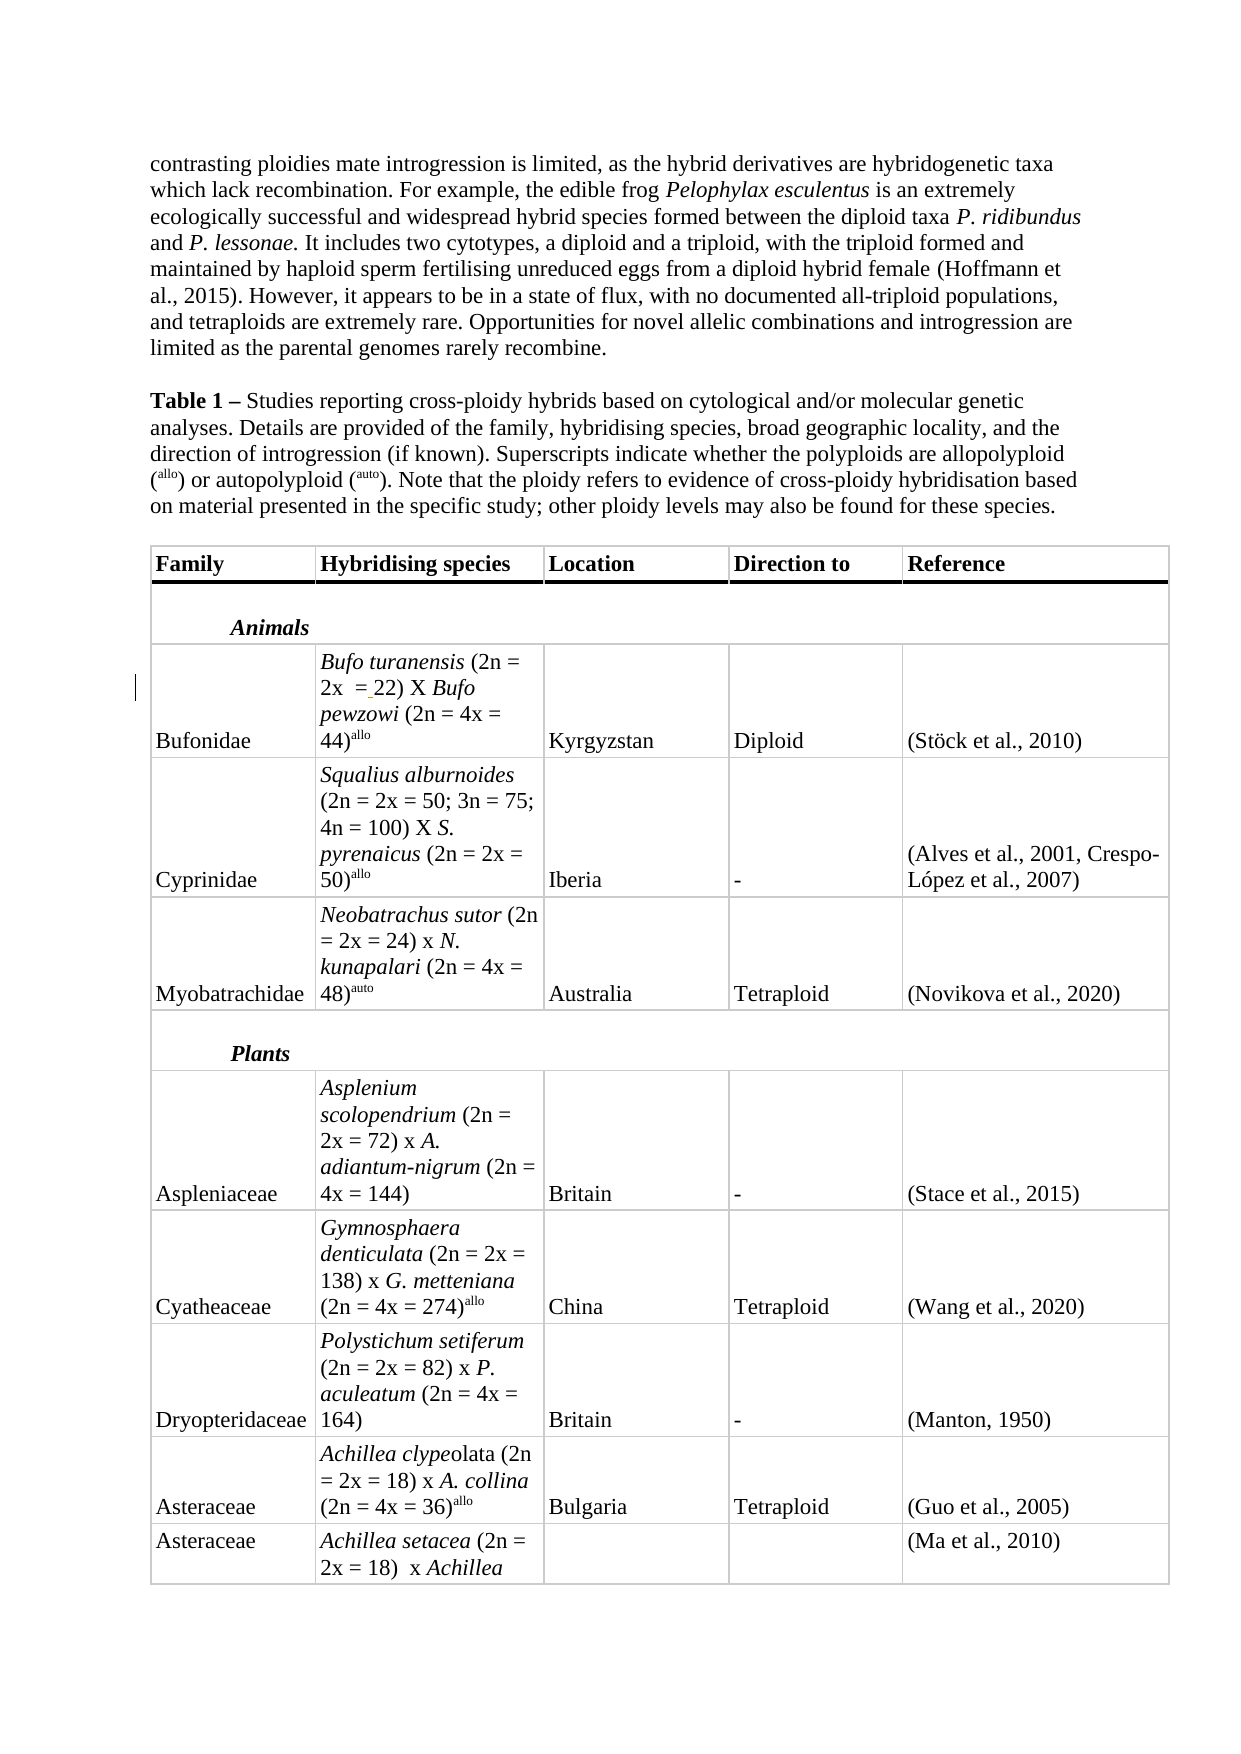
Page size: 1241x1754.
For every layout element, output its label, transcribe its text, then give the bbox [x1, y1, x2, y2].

text Table 1 – Studies reporting cross-ploidy hybrids based on cytological and/or molecular genetic analyses. Details are provided of the family, hybridising species, broad geographic locality, and the direction of introgression (if known). Superscripts indicate whether the polyploids are allopolyploid (allo) or autopolyploid (auto). Note that the ploidy refers to evidence of cross-ploidy hybridisation based on material presented in the specific study; other ploidy levels may also be found for these species. [150, 387, 1090, 519]
table_cell Aspleniaceae [152, 1071, 315, 1209]
table_cell Kyrgyzstan [545, 645, 728, 756]
table_cell Tetraploid [730, 898, 902, 1009]
table_cell Myobatrachidae [152, 898, 315, 1009]
table_cell Asteraceae [152, 1524, 315, 1583]
table_cell Gymnosphaera denticulata (2n = 2x = 138) x G. metteniana (2n = 4x = 274)allo [316, 1211, 543, 1322]
table_cell Britain [545, 1324, 728, 1436]
table_cell (Manton, 1950) [903, 1324, 1168, 1436]
table_header Family [152, 547, 315, 579]
table_cell Neobatrachus sutor (2n = 2x = 24) x N. kunapalari (2n = 4x = 48)auto [316, 898, 543, 1009]
table_cell (Novikova et al., 2020) [903, 898, 1168, 1009]
table_header Direction to [730, 547, 902, 579]
table_header Location [545, 547, 728, 579]
table_cell [545, 1524, 728, 1583]
table_cell Australia [545, 898, 728, 1009]
table_cell Tetraploid [730, 1437, 902, 1523]
table_cell (Ma et al., 2010) [903, 1524, 1168, 1583]
table_cell - [730, 1071, 902, 1209]
table_cell (Stöck et al., 2010) [903, 645, 1168, 756]
table_cell Animals [152, 584, 1168, 643]
table_cell Asplenium scolopendrium (2n = 2x = 72) x A. adiantum-nigrum (2n = 4x = 144) [316, 1071, 543, 1209]
table_cell Dryopteridaceae [152, 1324, 315, 1436]
table_cell Diploid [730, 645, 902, 756]
table_cell - [730, 1324, 902, 1436]
table_header Reference [903, 547, 1168, 579]
table_cell Bufonidae [152, 645, 315, 756]
table_cell Plants [152, 1011, 1168, 1070]
table_cell Bufo turanensis (2n = 2x =22) X Bufo pewzowi (2n = 4x = 44)allo [316, 645, 543, 756]
table_cell Tetraploid [730, 1211, 902, 1322]
table_cell (Stace et al., 2015) [903, 1071, 1168, 1209]
table_cell (Alves et al., 2001, Crespo-López et al., 2007) [903, 758, 1168, 896]
table_header Hybridising species [316, 547, 543, 579]
table_cell Britain [545, 1071, 728, 1209]
table_cell Achillea setacea (2n = 2x = 18) x Achillea collina (2n = 4x = 36) [316, 1524, 543, 1583]
table_cell - [730, 758, 902, 896]
table_cell China [545, 1211, 728, 1322]
table_cell (Wang et al., 2020) [903, 1211, 1168, 1322]
table_cell Polystichum setiferum (2n = 2x = 82) x P. aculeatum (2n = 4x = 164) [316, 1324, 543, 1436]
table_cell Squalius alburnoides (2n = 2x = 50; 3n = 75; 4n = 100) X S. pyrenaicus (2n = 2x = 50)allo [316, 758, 543, 896]
table_cell Asteraceae [152, 1437, 315, 1523]
table_cell [730, 1524, 902, 1583]
table_cell Bulgaria [545, 1437, 728, 1523]
table_cell Cyatheaceae [152, 1211, 315, 1322]
table_cell Cyprinidae [152, 758, 315, 896]
table_cell Achillea clypeolata (2n = 2x = 18) x A. collina (2n = 4x = 36)allo [316, 1437, 543, 1523]
table_cell (Guo et al., 2005) [903, 1437, 1168, 1523]
table_cell Iberia [545, 758, 728, 896]
